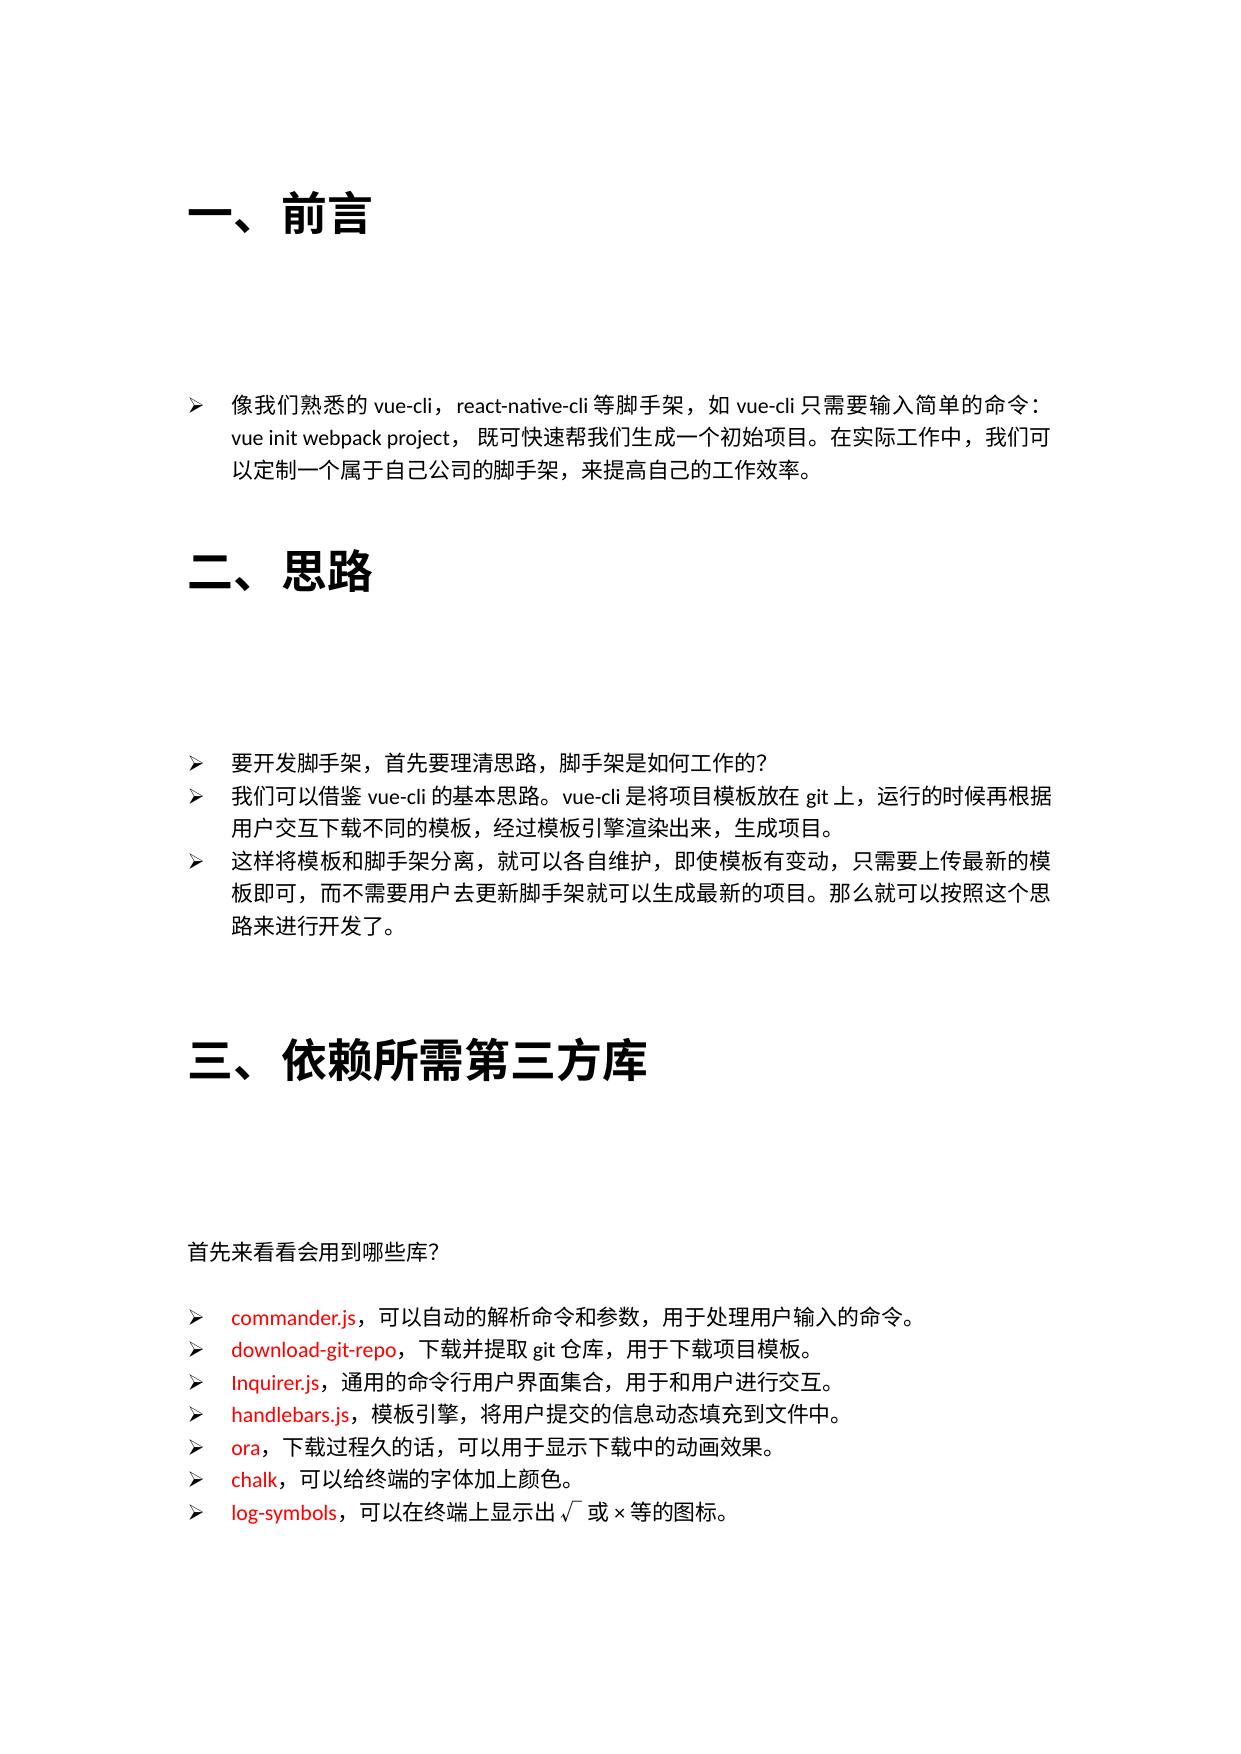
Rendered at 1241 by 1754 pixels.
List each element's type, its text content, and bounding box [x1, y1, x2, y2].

list chalk，可以给终端的字体加上颜色。 [187, 1462, 1053, 1494]
subtitle 前言 [187, 162, 1053, 259]
list 我们可以借鉴 vue-cli 的基本思路。vue-cli 是将项目模板放在 git 上，运行的时候再根据用户交互下载不同的模板，经过模板引擎渲染出来，生成项目。 [187, 778, 1053, 843]
list Inquirer.js，通用的命令行用户界面集合，用于和用户进行交互。 [187, 1364, 1053, 1397]
subtitle 依赖所需第三方库 [187, 1009, 1053, 1106]
list handlebars.js，模板引擎，将用户提交的信息动态填充到文件中。 [187, 1397, 1053, 1429]
text 首先来看看会用到哪些库？ [187, 1234, 1053, 1267]
subtitle 思路 [187, 520, 1053, 618]
list download-git-repo，下载并提取 git 仓库，用于下载项目模板。 [187, 1332, 1053, 1364]
list 这样将模板和脚手架分离，就可以各自维护，即使模板有变动，只需要上传最新的模板即可，而不需要用户去更新脚手架就可以生成最新的项目。那么就可以按照这个思路来进行开发了。 [187, 843, 1053, 941]
list log-symbols，可以在终端上显示出 √ 或 × 等的图标。 [187, 1494, 1053, 1527]
list 像我们熟悉的vue-cli，react-native-cli等脚手架，如vue-cli只需要输入简单的命令：vue init webpack project， 既可快速帮我们生成一个初始项目。在实际工作中，我们可以定制一个属于自己公司的脚手架，来提高自己的工作效率。 [187, 387, 1053, 485]
list 要开发脚手架，首先要理清思路，脚手架是如何工作的？ [187, 746, 1053, 778]
list ora，下载过程久的话，可以用于显示下载中的动画效果。 [187, 1429, 1053, 1462]
list commander.js，可以自动的解析命令和参数，用于处理用户输入的命令。 [187, 1299, 1053, 1332]
